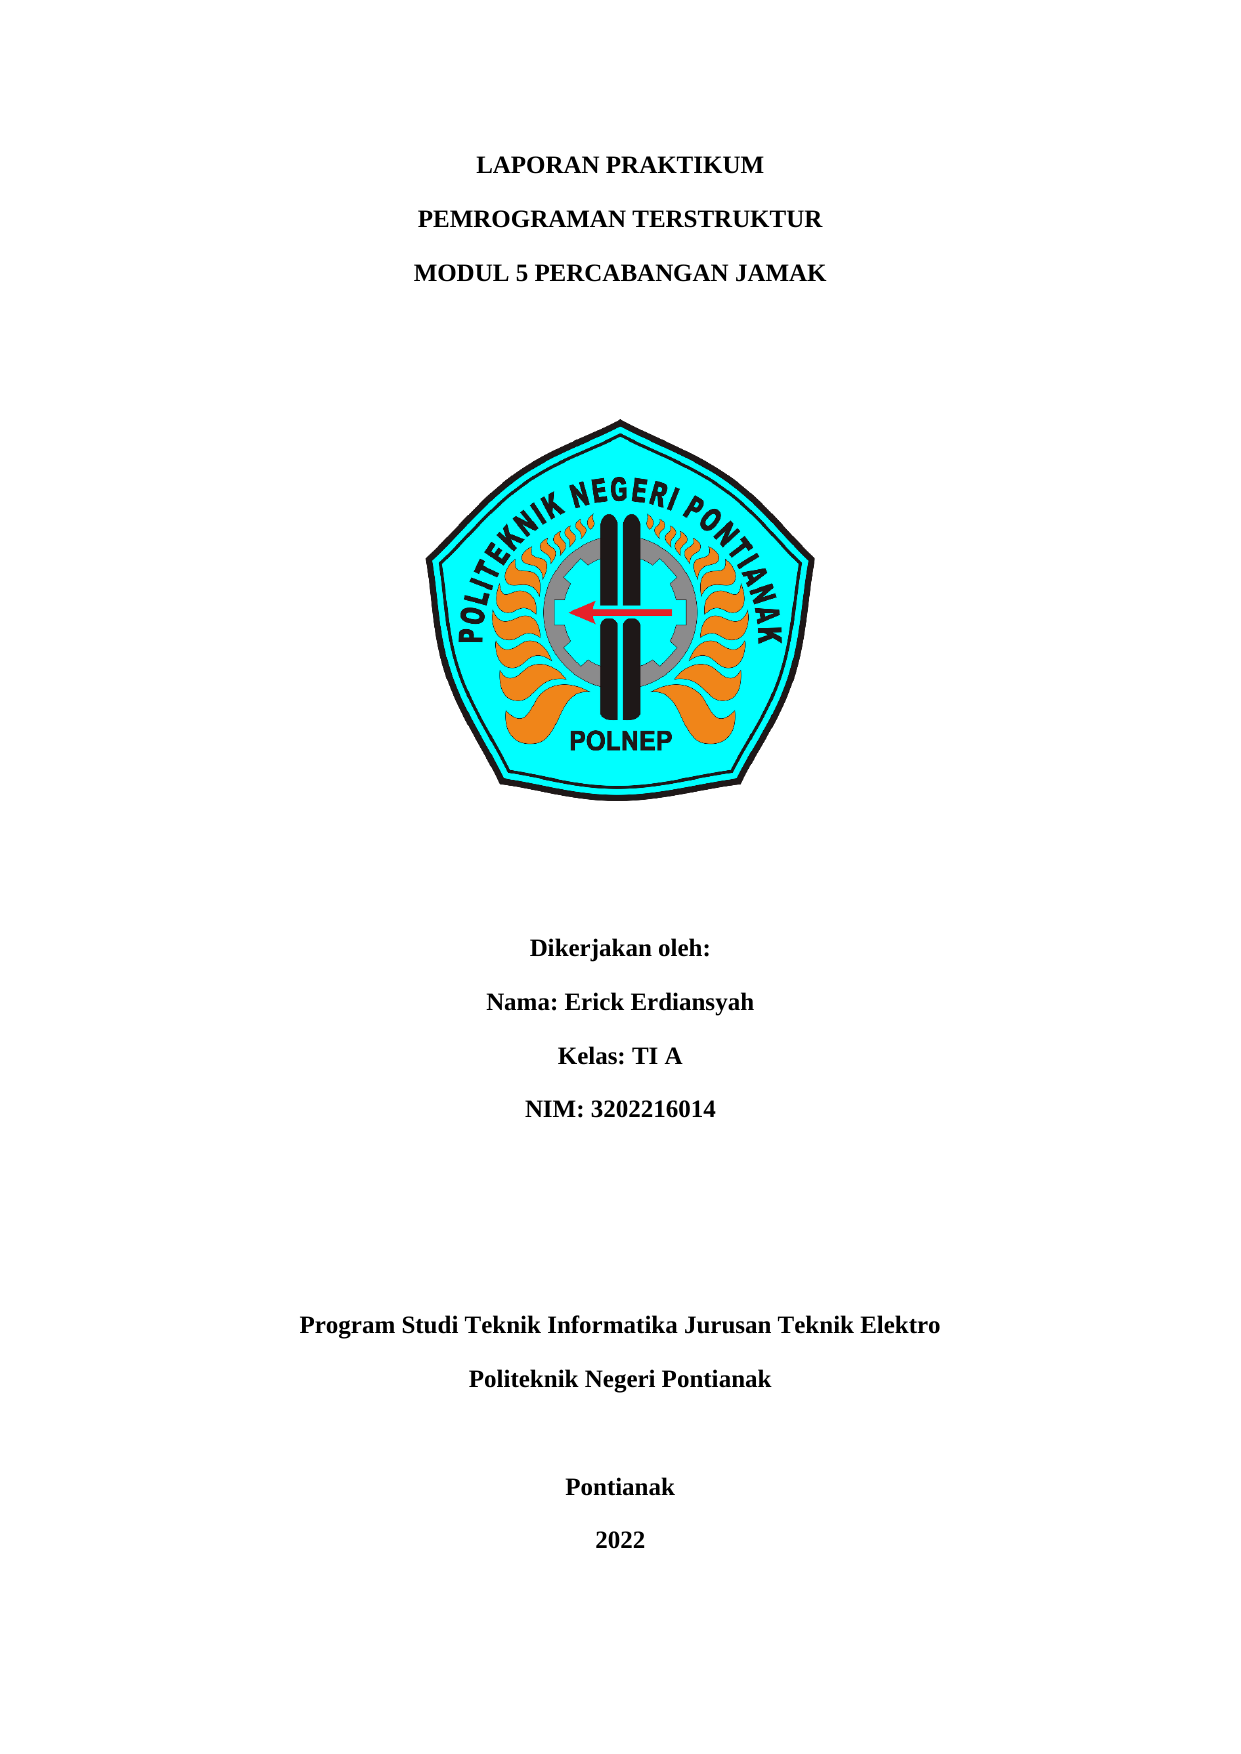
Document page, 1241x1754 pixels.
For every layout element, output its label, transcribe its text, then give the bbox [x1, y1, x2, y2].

text Nama: Erick Erdiansyah [150, 987, 1090, 1016]
text Program Studi Teknik Informatika Jurusan Teknik Elektro [150, 1310, 1090, 1339]
text 2022 [150, 1525, 1090, 1554]
text Kelas: TI A [150, 1041, 1090, 1069]
picture [425, 419, 815, 801]
text PEMROGRAMAN TERSTRUKTUR [150, 204, 1090, 233]
text NIM: 3202216014 [150, 1094, 1090, 1123]
text Politeknik Negeri Pontianak [150, 1364, 1090, 1393]
text LAPORAN PRAKTIKUM [150, 150, 1090, 179]
text Dikerjakan oleh: [150, 933, 1090, 962]
text Pontianak [150, 1472, 1090, 1500]
text MODUL 5 PERCABANGAN JAMAK [150, 258, 1090, 286]
